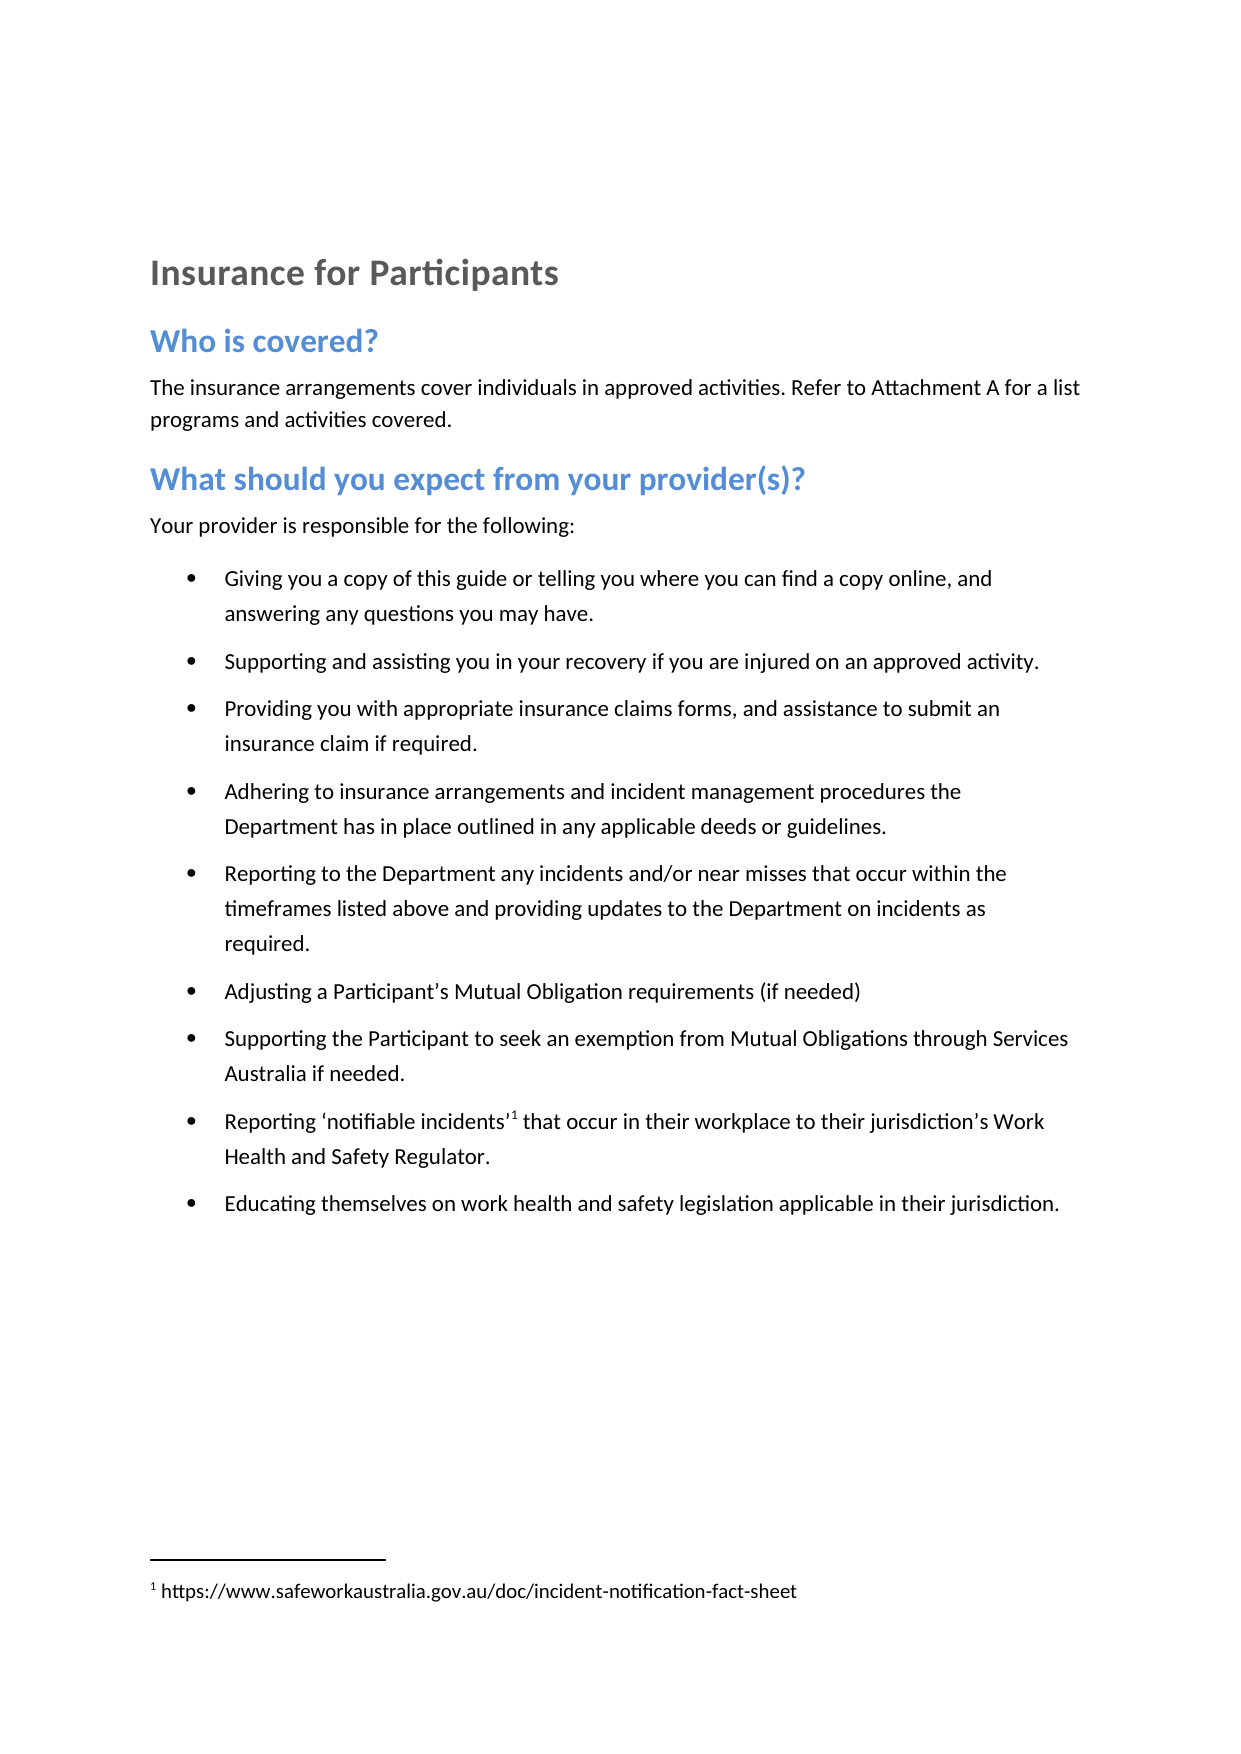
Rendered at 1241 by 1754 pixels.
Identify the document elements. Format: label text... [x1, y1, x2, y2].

subtitle Who is covered? [150, 319, 1090, 360]
subtitle What should you expect from your provider(s)? [150, 458, 1090, 499]
list Educating themselves on work health and safety legislation applicable in their jurisdiction. [187, 1189, 1077, 1217]
list Adjusting a Participant’s Mutual Obligation requirements (if needed) [187, 977, 1077, 1005]
list Giving you a copy of this guide or telling you where you can find a copy online, and answering any questions you may have. [187, 564, 1077, 627]
list Reporting ‘notifiable incidents’ that occur in their workplace to their jurisdiction’s Work Health and Safety Regulator. [187, 1107, 1077, 1170]
list Adhering to insurance arrangements and incident management procedures the Department has in place outlined in any applicable deeds or guidelines. [187, 777, 1077, 840]
text The insurance arrangements cover individuals in approved activities. Refer to Attachment A for a list programs and activities covered. [150, 373, 1090, 433]
list Providing you with appropriate insurance claims forms, and assistance to submit an insurance claim if required. [187, 694, 1077, 757]
subtitle Insurance for Participants [150, 249, 1090, 294]
list Supporting and assisting you in your recovery if you are injured on an approved activity. [187, 647, 1077, 675]
text Your provider is responsible for the following: [150, 511, 1077, 539]
list Reporting to the Department any incidents and/or near misses that occur within the timeframes listed above and providing updates to the Department on incidents as required. [187, 859, 1077, 957]
list Supporting the Participant to seek an exemption from Mutual Obligations through Services Australia if needed. [187, 1024, 1077, 1087]
